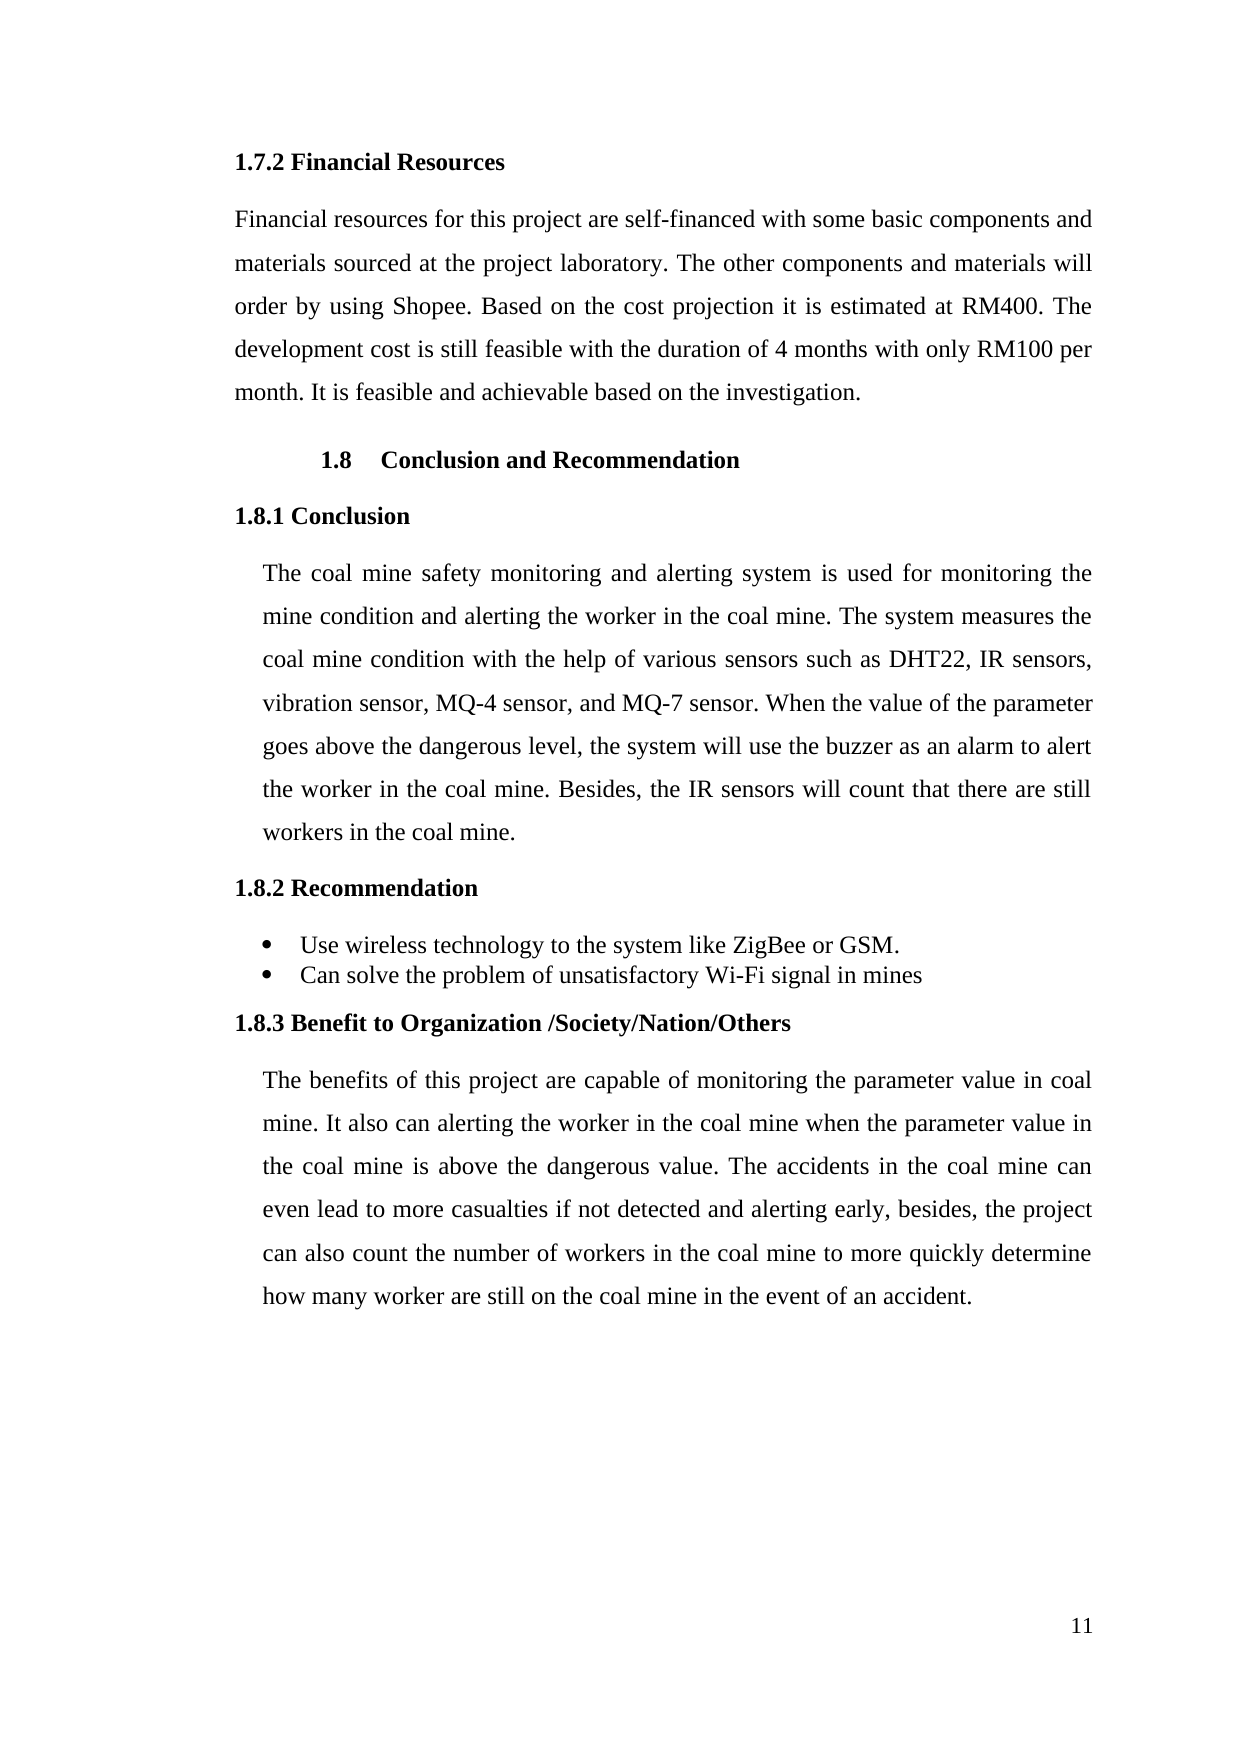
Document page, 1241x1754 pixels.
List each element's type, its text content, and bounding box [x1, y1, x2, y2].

list The benefits of this project are capable of monitoring the parameter value in coal mine. It also can alerting the worker in the coal mine when the parameter value in the coal mine is above the dangerous value. The accidents in the coal mine can even lead to more casualties if not detected and alerting early, besides, the project can also count the number of workers in the coal mine to more quickly determine how many worker are still on the coal mine in the event of an accident. [262, 1065, 1093, 1309]
text Financial resources for this project are self-financed with some basic components and materials sourced at the project laboratory. The other components and materials will order by using Shopee. Based on the cost projection it is estimated at RM400. The development cost is still feasible with the duration of 4 months with only RM100 per month. It is feasible and achievable based on the investigation. [234, 204, 1093, 406]
list Use wireless technology to the system like ZigBee or GSM. [262, 930, 1093, 959]
subtitle 1.8.1 Conclusion [234, 501, 1093, 529]
subtitle 1.8.3 Benefit to Organization /Society/Nation/Others [234, 1008, 1093, 1036]
subtitle 1.8.2 Recommendation [234, 873, 1093, 901]
list The coal mine safety monitoring and alerting system is used for monitoring the mine condition and alerting the worker in the coal mine. The system measures the coal mine condition with the help of various sensors such as DHT22, IR sensors, vibration sensor, MQ-4 sensor, and MQ-7 sensor. When the value of the parameter goes above the dangerous level, the system will use the buzzer as an alarm to alert the worker in the coal mine. Besides, the IR sensors will count that there are still workers in the coal mine. [262, 558, 1093, 846]
subtitle 1.7.2 Financial Resources [234, 147, 1093, 176]
list Can solve the problem of unsatisfactory Wi-Fi signal in mines [262, 961, 1093, 989]
subtitle Conclusion and Recommendation [320, 445, 1093, 474]
